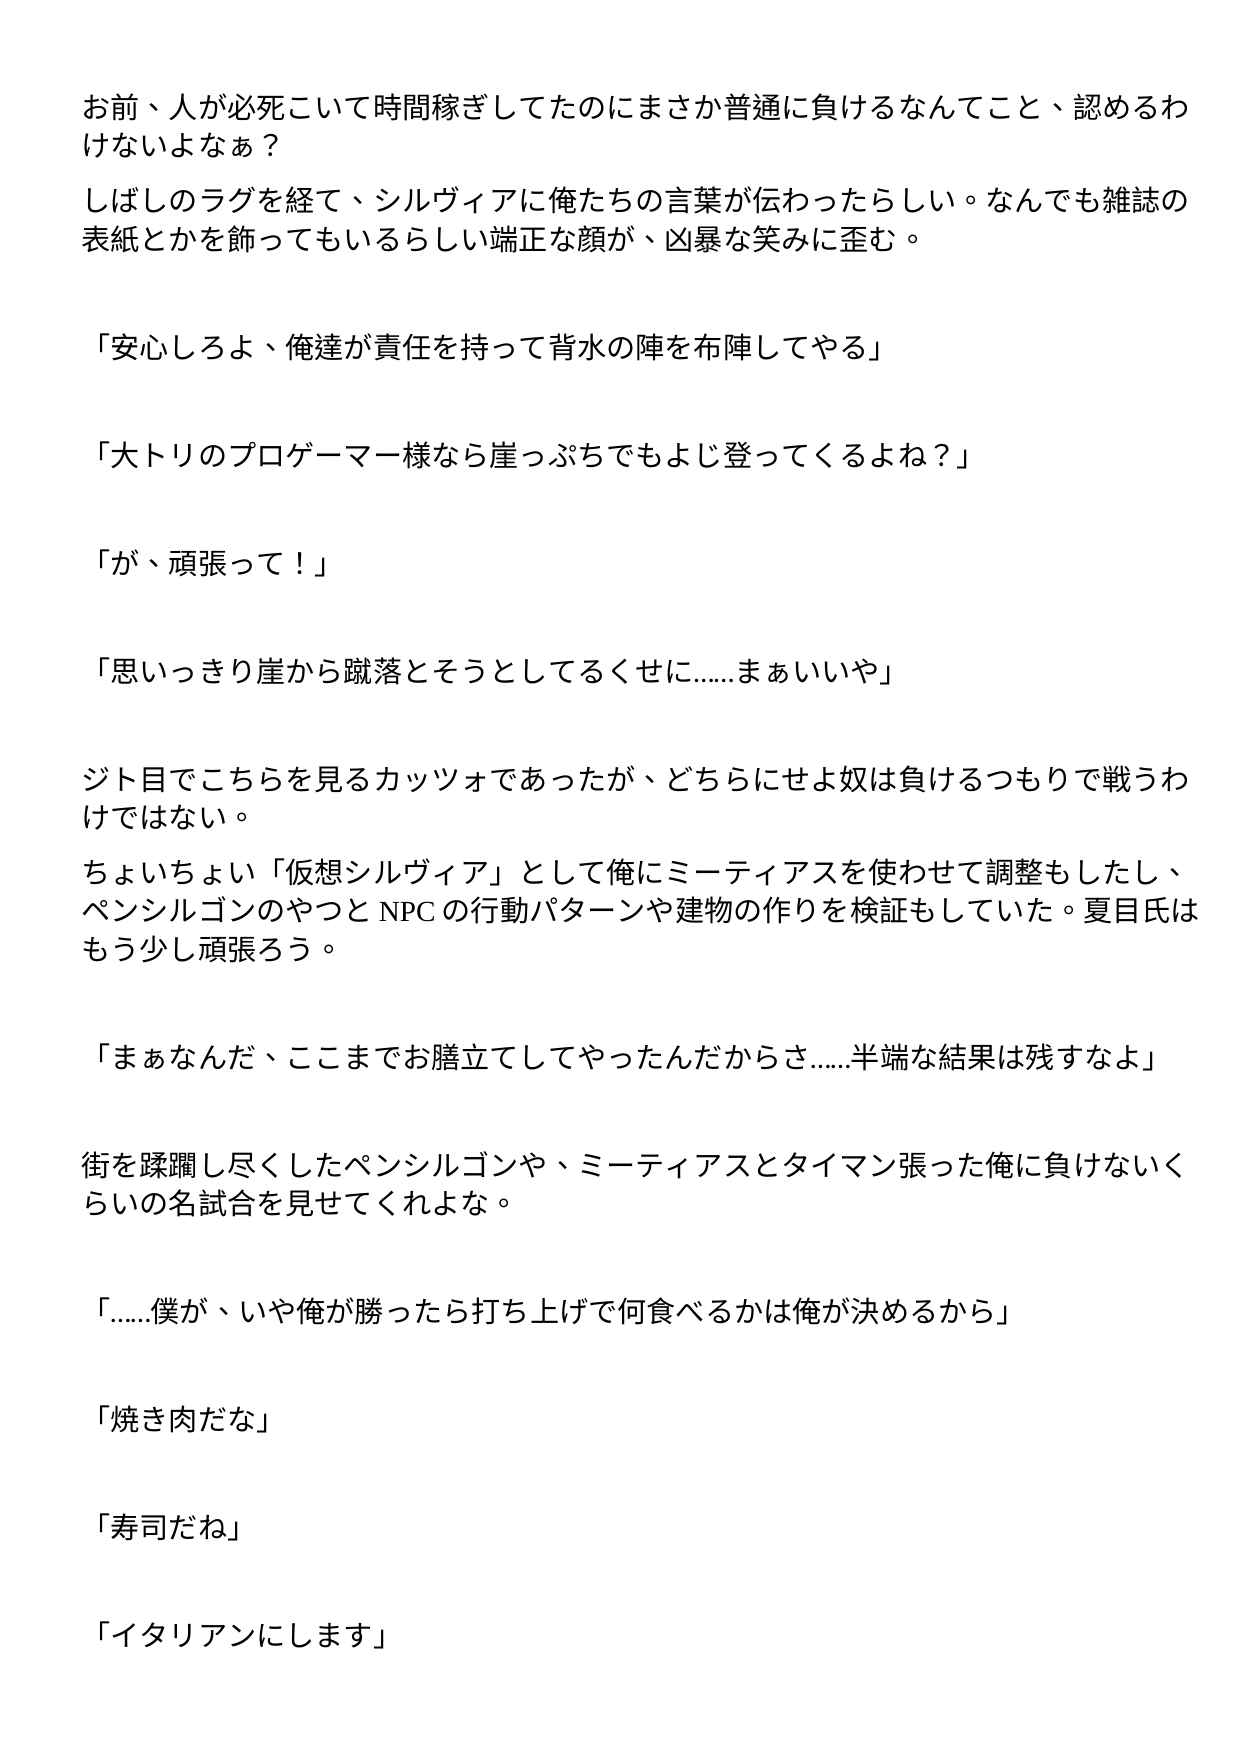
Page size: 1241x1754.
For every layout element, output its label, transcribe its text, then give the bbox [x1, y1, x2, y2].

text 「寿司だね」 [81, 1510, 1215, 1546]
text 「大トリのプロゲーマー様なら崖っぷちでもよじ登ってくるよね？」 [81, 438, 1215, 473]
text 「思いっきり崖から蹴落とそうとしてるくせに……まぁいいや」 [81, 654, 1215, 689]
text 「イタリアンにします」 [81, 1618, 1215, 1653]
text ジト目でこちらを見るカッツォであったが、どちらにせよ奴は負けるつもりで戦うわけではない。 [81, 762, 1215, 836]
text 「安心しろよ、俺達が責任を持って背水の陣を布陣してやる」 [81, 330, 1215, 366]
text 「……僕が、いや俺が勝ったら打ち上げで何食べるかは俺が決めるから」 [81, 1294, 1215, 1330]
text お前、人が必死こいて時間稼ぎしてたのにまさか普通に負けるなんてこと、認めるわけないよなぁ？ [81, 90, 1215, 164]
text 「焼き肉だな」 [81, 1402, 1215, 1438]
text 「まぁなんだ、ここまでお膳立てしてやったんだからさ……半端な結果は残すなよ」 [81, 1040, 1215, 1076]
text ちょいちょい「仮想シルヴィア」として俺にミーティアスを使わせて調整もしたし、ペンシルゴンのやつとNPCの行動パターンや建物の作りを検証もしていた。夏目氏はもう少し頑張ろう。 [81, 855, 1215, 968]
text 街を蹂躙し尽くしたペンシルゴンや、ミーティアスとタイマン張った俺に負けないくらいの名試合を見せてくれよな。 [81, 1148, 1215, 1222]
text 「が、頑張って！」 [81, 546, 1215, 581]
text しばしのラグを経て、シルヴィアに俺たちの言葉が伝わったらしい。なんでも雑誌の表紙とかを飾ってもいるらしい端正な顔が、凶暴な笑みに歪む。 [81, 183, 1215, 258]
